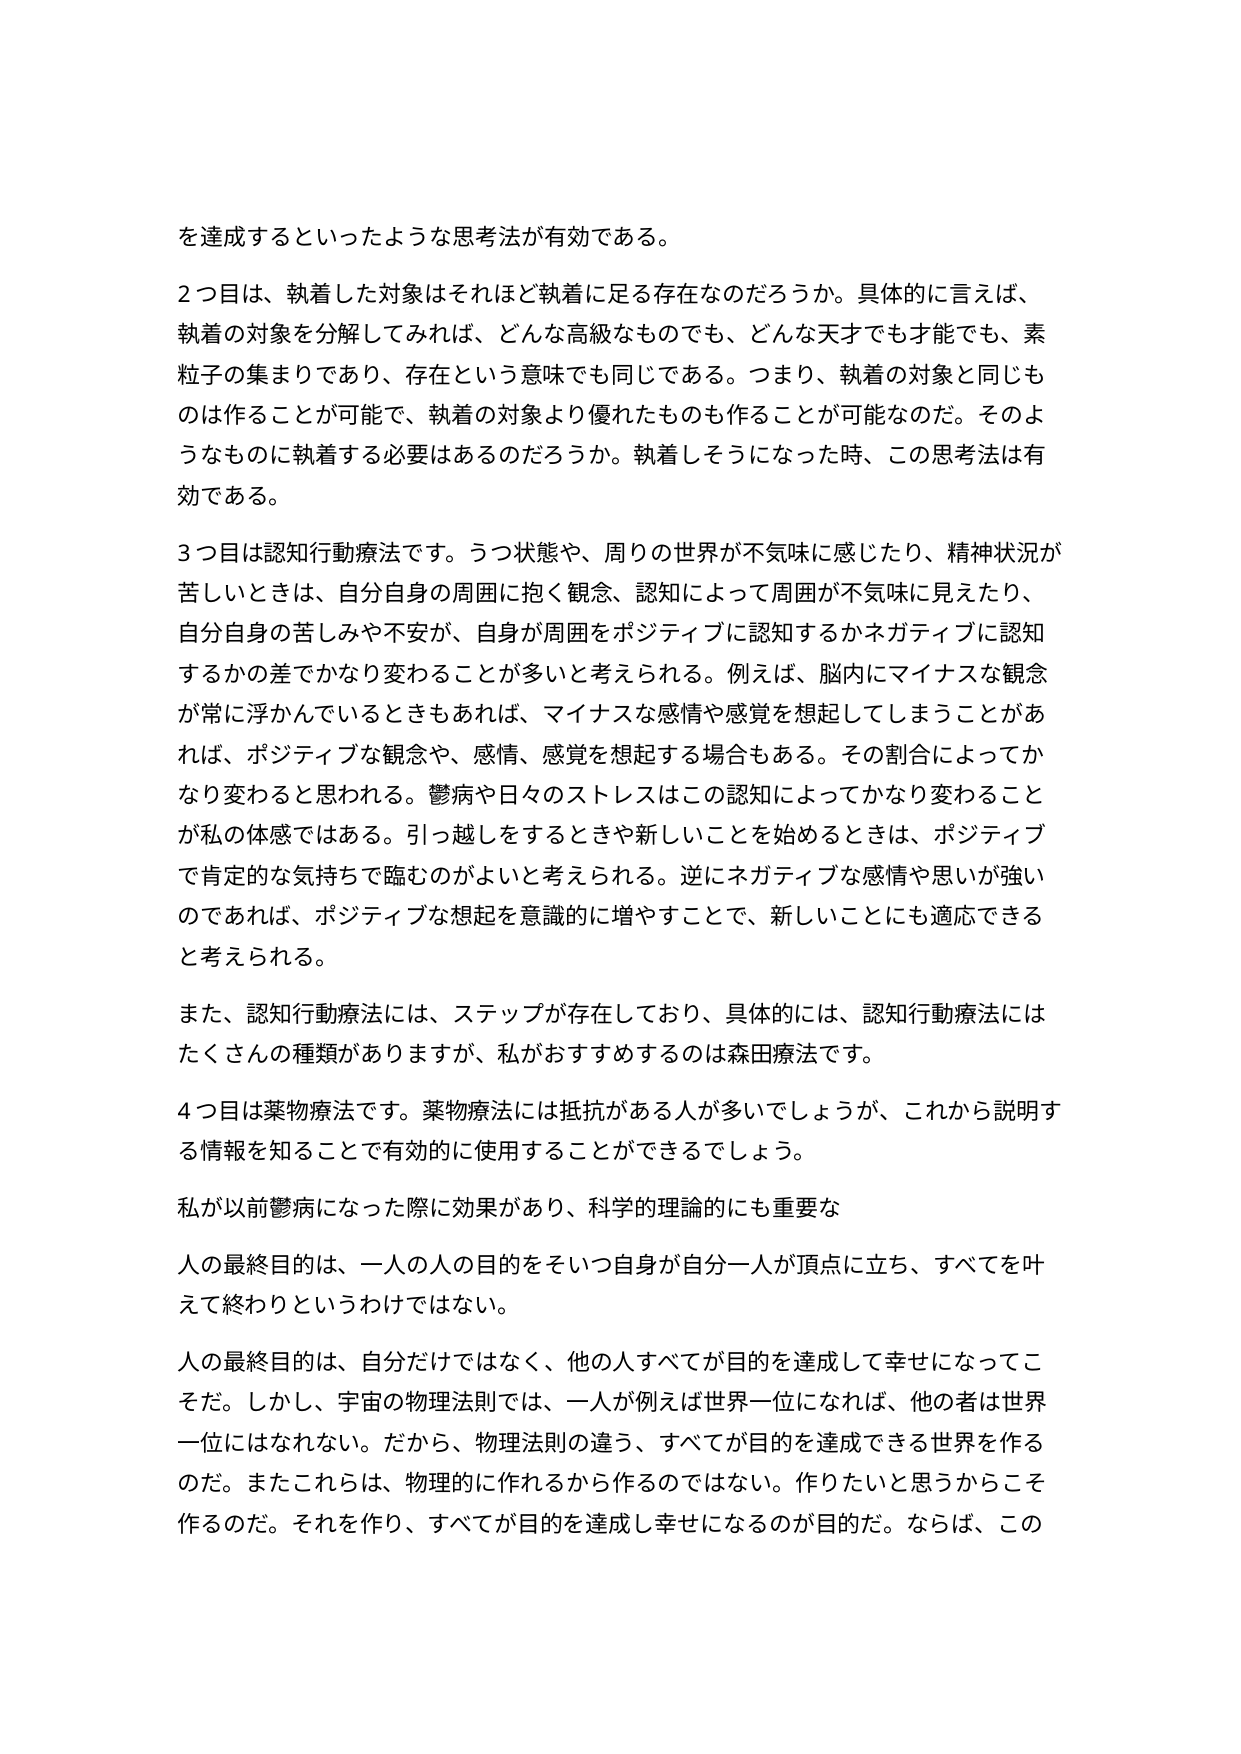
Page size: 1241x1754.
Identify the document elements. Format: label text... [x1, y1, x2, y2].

text 2つ目は、執着した対象はそれほど執着に足る存在なのだろうか。具体的に言えば、執着の対象を分解してみれば、どんな高級なものでも、どんな天才でも才能でも、素粒子の集まりであり、存在という意味でも同じである。つまり、執着の対象と同じものは作ることが可能で、執着の対象より優れたものも作ることが可能なのだ。そのようなものに執着する必要はあるのだろうか。執着しそうになった時、この思考法は有効である。 [177, 273, 1063, 513]
text 人の最終目的は、一人の人の目的をそいつ自身が自分一人が頂点に立ち、すべてを叶えて終わりというわけではない。 [177, 1244, 1063, 1322]
text また、認知行動療法には、ステップが存在しており、具体的には、認知行動療法にはたくさんの種類がありますが、私がおすすめするのは森田療法です。 [177, 993, 1063, 1071]
text 私が以前鬱病になった際に効果があり、科学的理論的にも重要な [177, 1188, 1063, 1225]
text 3つ目は認知行動療法です。うつ状態や、周りの世界が不気味に感じたり、精神状況が苦しいときは、自分自身の周囲に抱く観念、認知によって周囲が不気味に見えたり、自分自身の苦しみや不安が、自身が周囲をポジティブに認知するかネガティブに認知するかの差でかなり変わることが多いと考えられる。例えば、脳内にマイナスな観念が常に浮かんでいるときもあれば、マイナスな感情や感覚を想起してしまうことがあれば、ポジティブな観念や、感情、感覚を想起する場合もある。その割合によってかなり変わると思われる。鬱病や日々のストレスはこの認知によってかなり変わることが私の体感ではある。引っ越しをするときや新しいことを始めるときは、ポジティブで肯定的な気持ちで臨むのがよいと考えられる。逆にネガティブな感情や思いが強いのであれば、ポジティブな想起を意識的に増やすことで、新しいことにも適応できると考えられる。 [177, 532, 1063, 974]
text 4つ目は薬物療法です。薬物療法には抵抗がある人が多いでしょうが、これから説明する情報を知ることで有効的に使用することができるでしょう。 [177, 1091, 1063, 1168]
